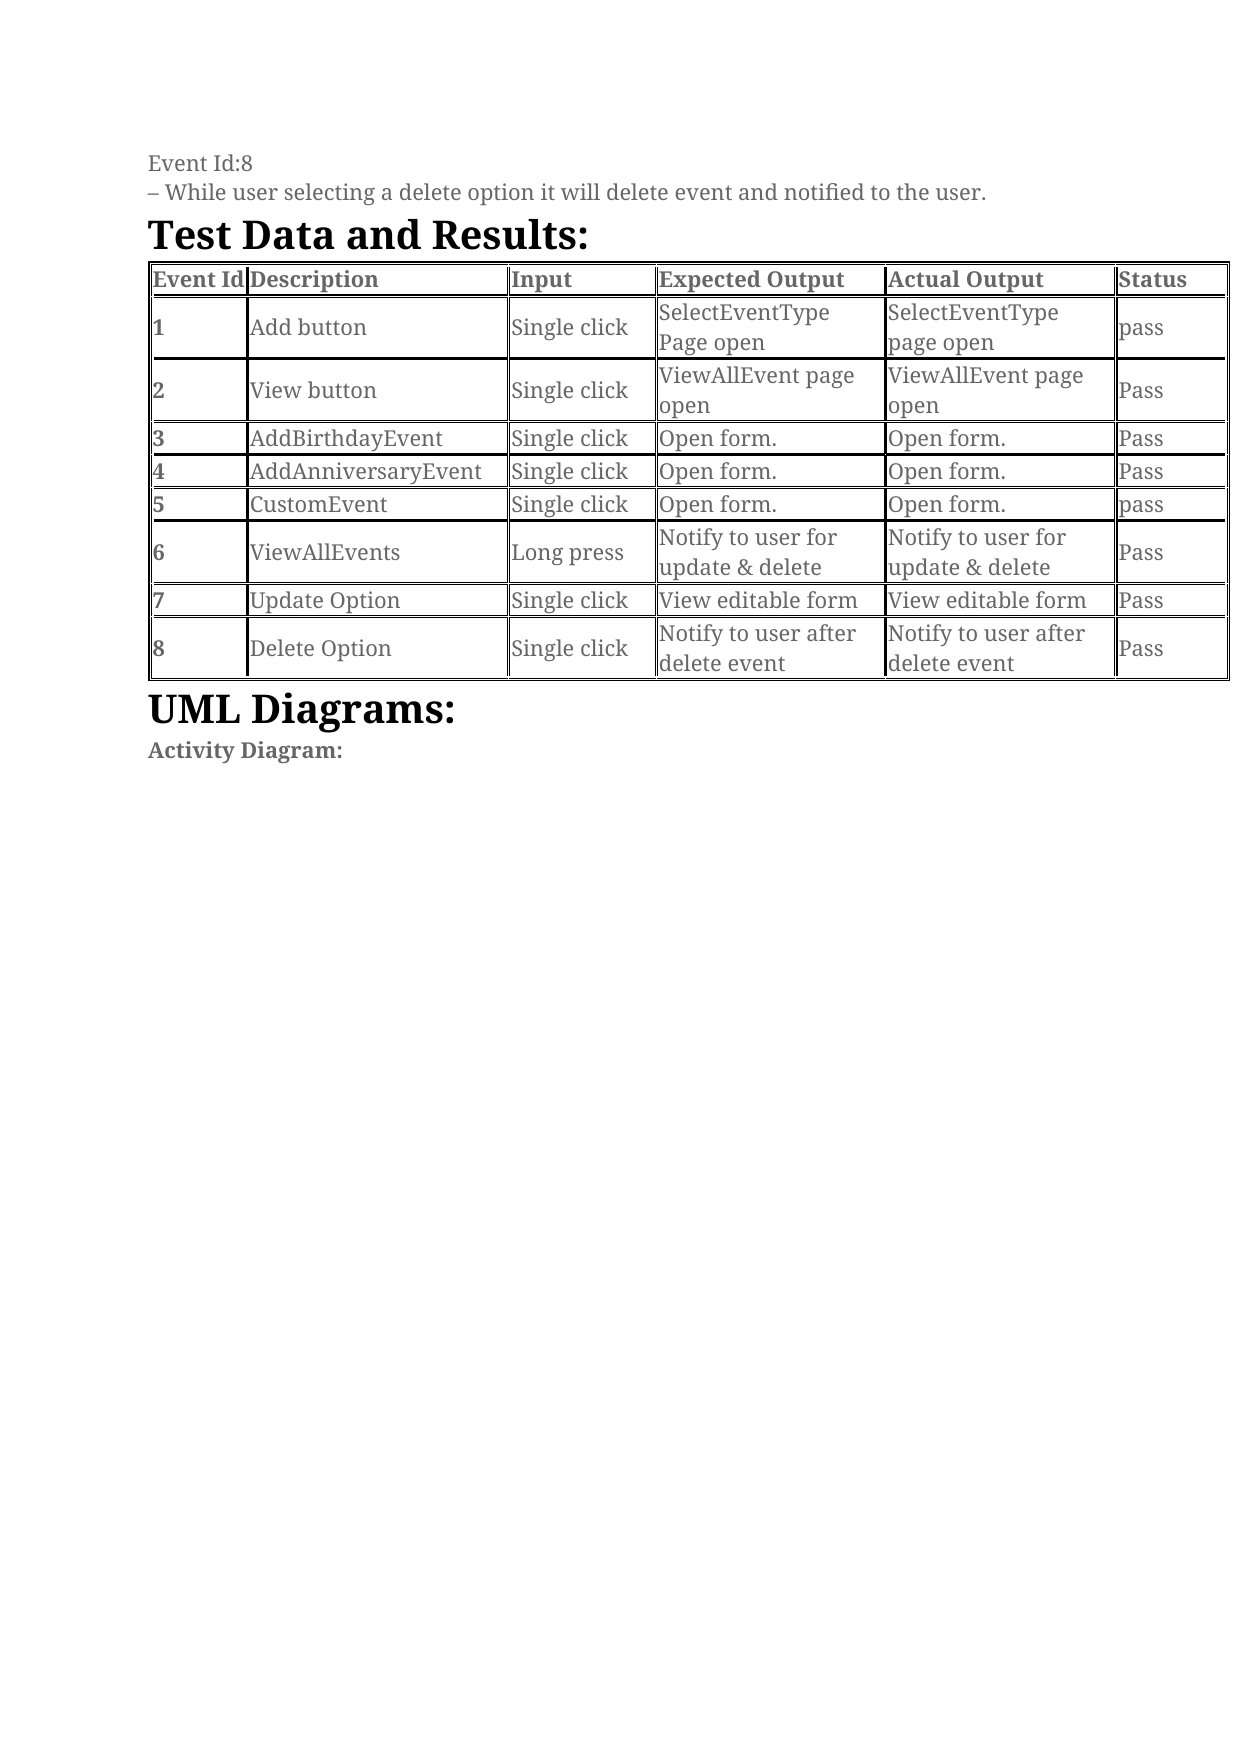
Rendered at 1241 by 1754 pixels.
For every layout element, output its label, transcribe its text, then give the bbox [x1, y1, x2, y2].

table_cell Pass [1118, 519, 1227, 582]
table_cell Pass [1116, 582, 1228, 615]
text Activity Diagram: [148, 735, 1093, 764]
table_header Event Id [152, 265, 247, 294]
table_cell 5 [150, 486, 247, 519]
table_cell Notify to user for update & delete [887, 522, 1114, 582]
table_cell Pass [1116, 420, 1228, 453]
table_cell Pass [1118, 453, 1228, 486]
table_header Status [1116, 265, 1227, 294]
table_cell 7 [150, 582, 247, 615]
table_cell 6 [152, 519, 246, 582]
table_cell Pass [1118, 357, 1227, 420]
table_cell 4 [150, 453, 246, 486]
table_cell pass [1116, 486, 1228, 519]
table_cell Open form. [887, 489, 1114, 519]
table_cell AddBirthdayEvent [249, 423, 507, 453]
table_cell Single click [509, 618, 656, 677]
table_cell SelectEventType Page open [658, 298, 884, 357]
table_cell Notify to user after delete event [885, 615, 1116, 677]
table_cell AddAnniversaryEvent [249, 456, 507, 486]
table_cell Long press [510, 522, 655, 582]
table_cell 8 [150, 615, 247, 677]
table_header Actual Output [885, 263, 1116, 294]
table_cell Single click [510, 456, 655, 486]
table_cell Single click [510, 423, 655, 453]
table_cell Delete Option [247, 618, 509, 677]
table_cell Single click [510, 360, 655, 420]
table_cell Update Option [249, 585, 507, 615]
table_cell ViewAllEvent page open [887, 360, 1114, 420]
table_cell Open form. [658, 456, 884, 486]
table_header Expected Output [656, 265, 885, 294]
table_header Input [509, 265, 656, 294]
table_cell CustomEvent [249, 489, 507, 519]
table_cell SelectEventType page open [887, 298, 1114, 357]
table_cell View button [249, 360, 507, 420]
table_cell pass [1118, 294, 1227, 357]
table_cell Pass [1116, 615, 1228, 677]
table_cell Single click [510, 585, 655, 615]
table_cell Notify to user for update & delete [658, 522, 884, 582]
text Test Data and Results: [148, 207, 1093, 261]
table_header Description [247, 265, 509, 294]
table_cell View editable form [887, 585, 1114, 615]
table_cell Open form. [887, 456, 1114, 486]
table_cell Open form. [658, 423, 884, 453]
table_cell ViewAllEvent page open [658, 360, 884, 420]
table_cell Notify to user after delete event [656, 618, 885, 677]
text UML Diagrams: [148, 681, 1093, 735]
table_cell Open form. [887, 423, 1114, 453]
table_cell 2 [152, 357, 246, 420]
table_cell View editable form [658, 585, 884, 615]
table_cell Single click [510, 489, 655, 519]
table_cell Open form. [658, 489, 884, 519]
table_cell Single click [510, 298, 655, 357]
table_cell ViewAllEvents [249, 522, 507, 582]
table_cell 3 [150, 420, 247, 453]
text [148, 148, 1093, 207]
table_cell Add button [249, 298, 507, 357]
table_cell 1 [152, 294, 246, 357]
